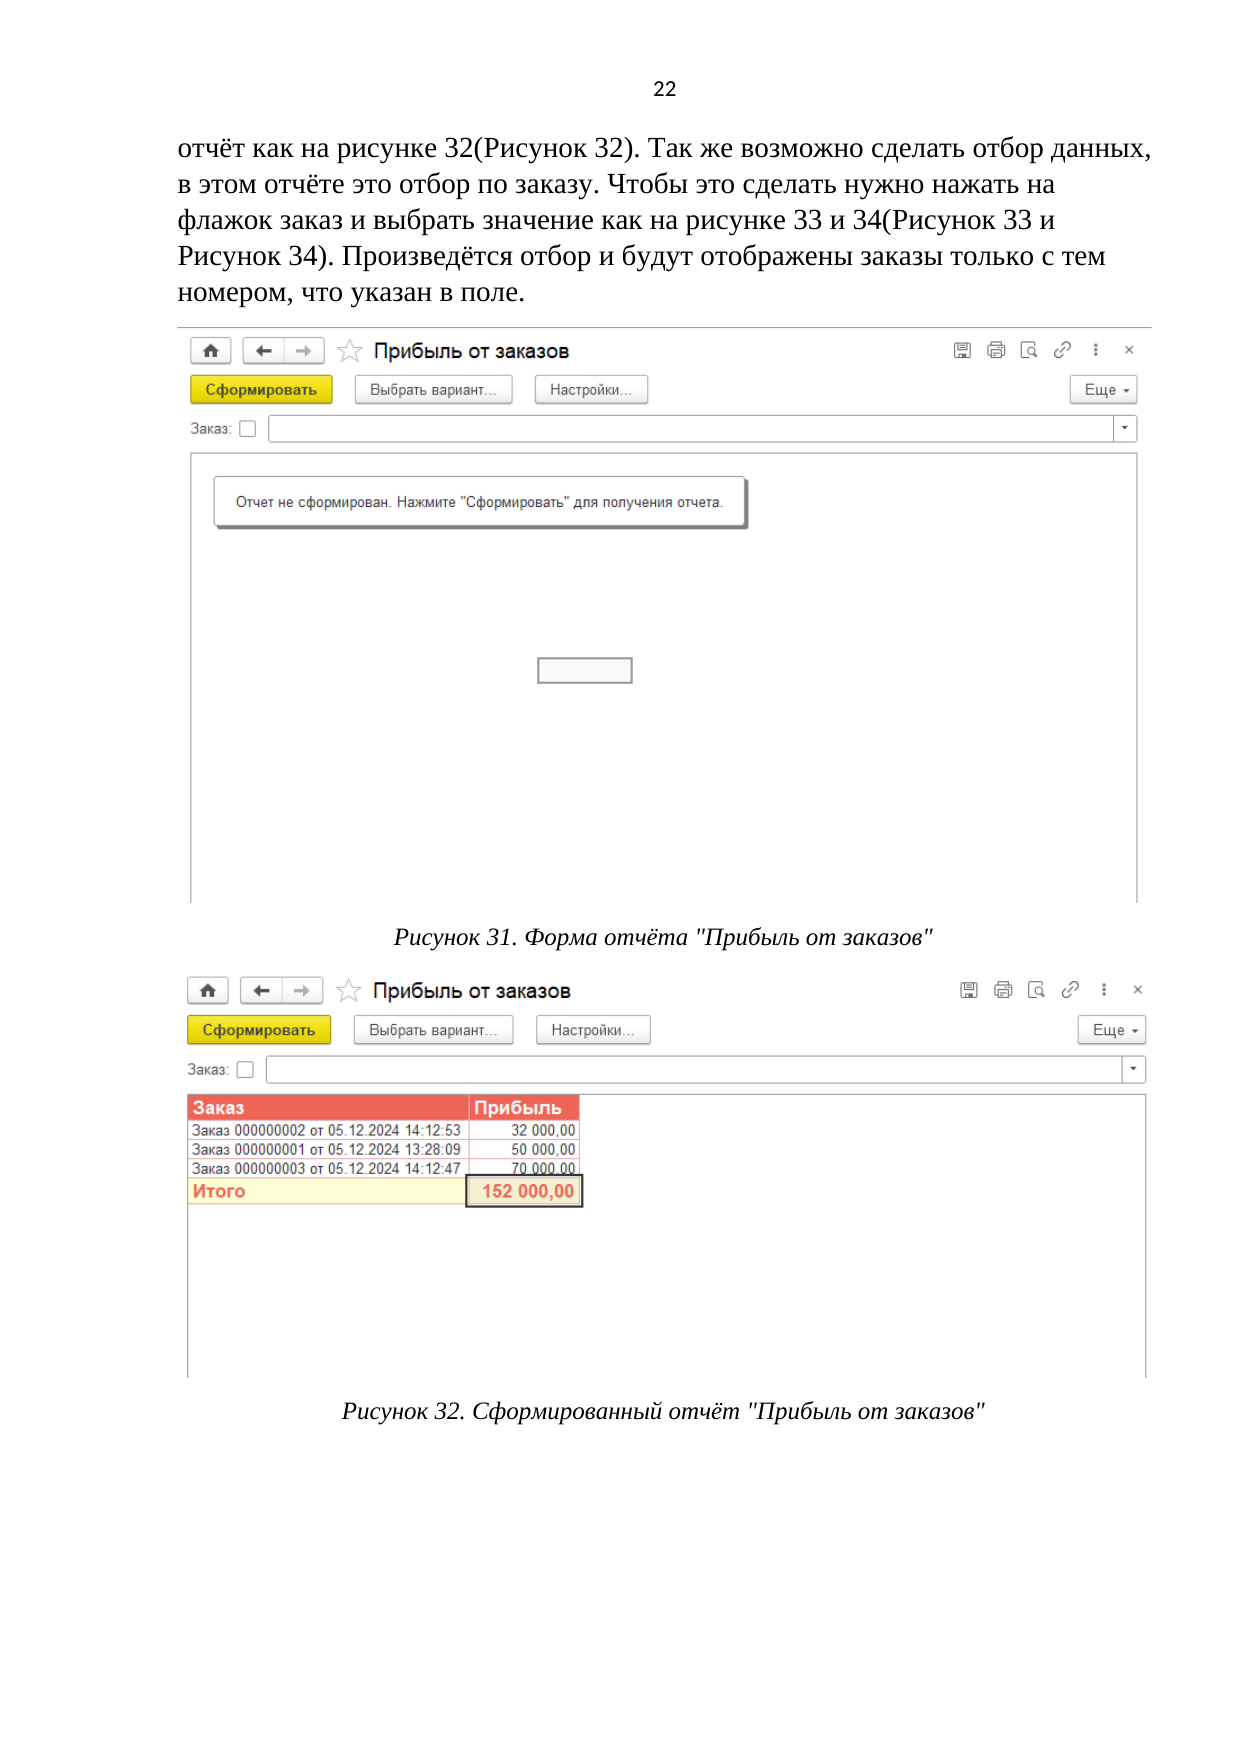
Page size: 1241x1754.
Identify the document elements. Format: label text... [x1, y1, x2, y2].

picture [177, 327, 1152, 903]
text Рисунок 31. Форма отчёта "Прибыль от заказов" [177, 922, 1152, 950]
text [177, 130, 1152, 308]
text Рисунок 32. Сформированный отчёт "Прибыль от заказов" [177, 1396, 1152, 1425]
picture [177, 971, 1152, 1378]
